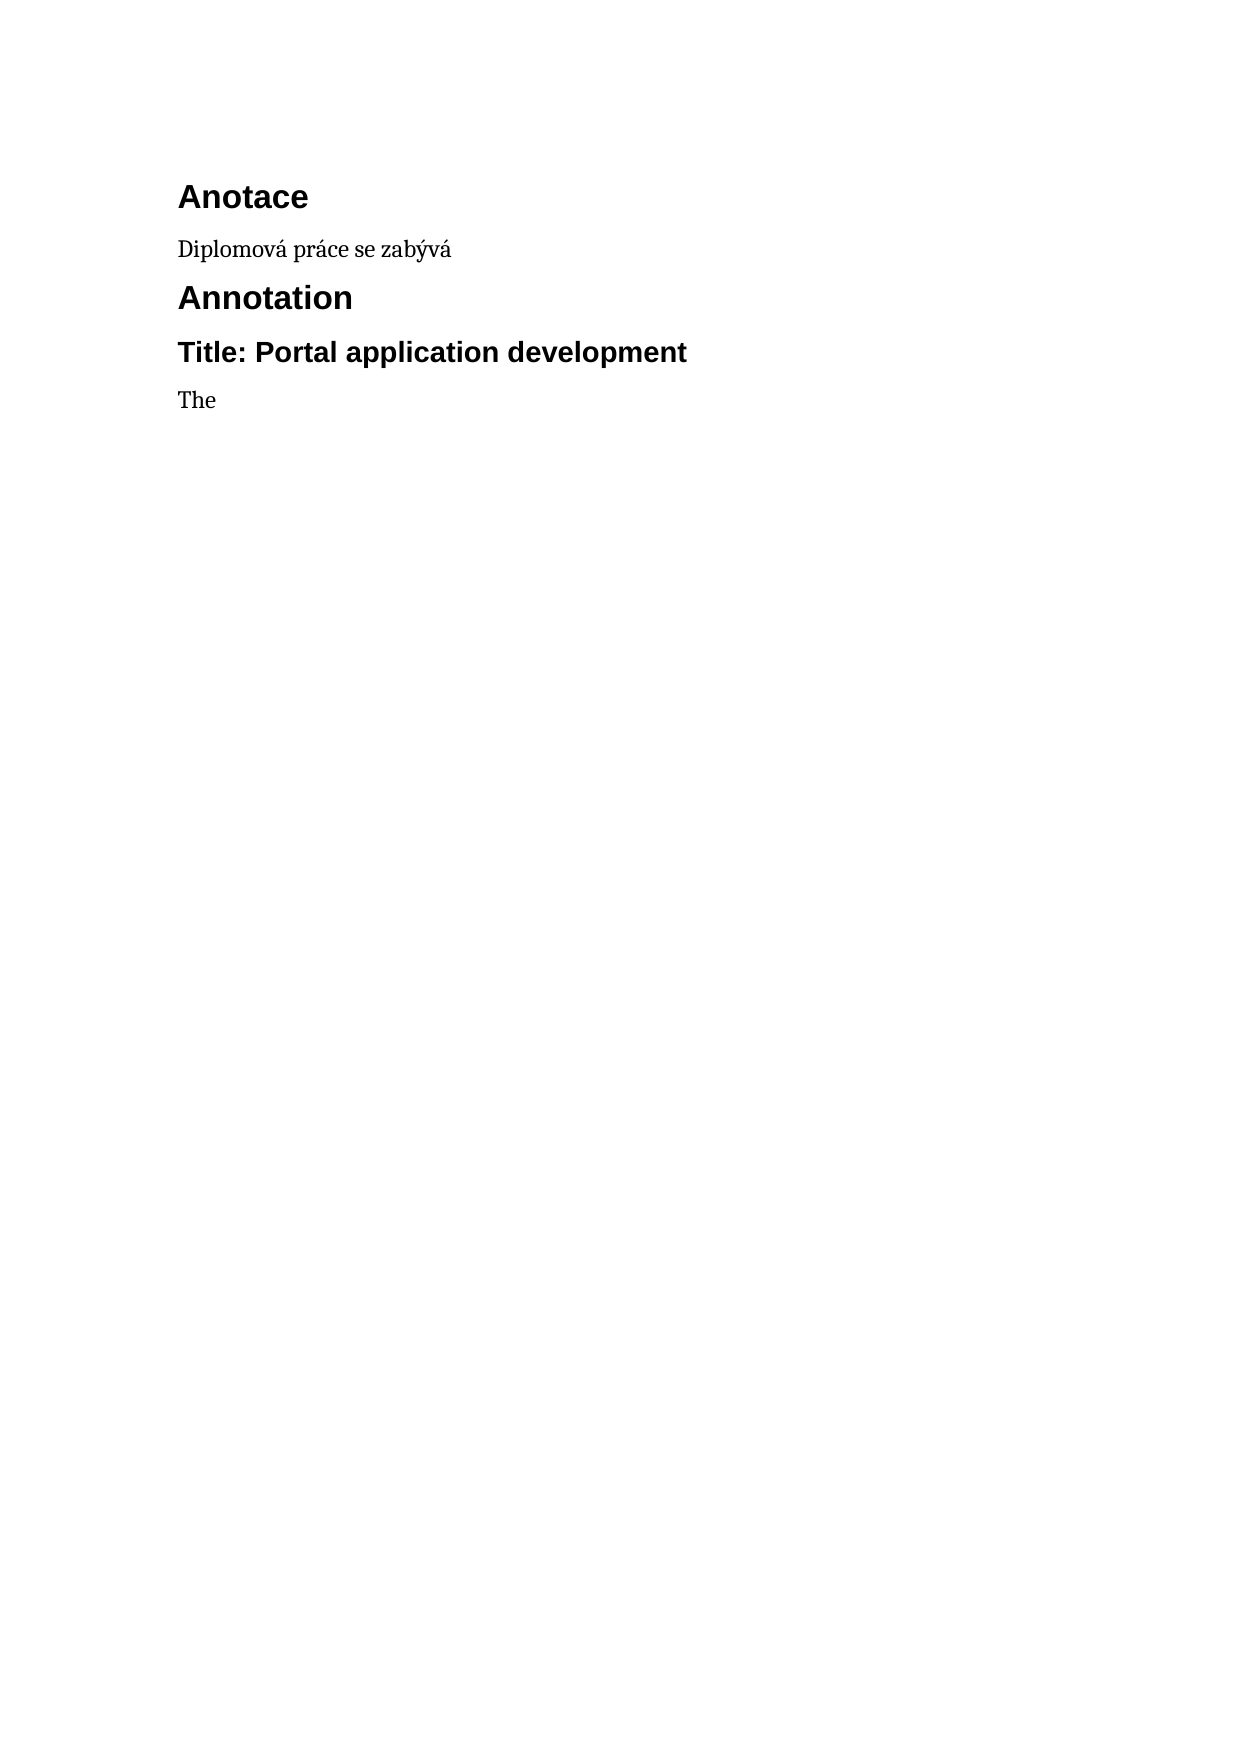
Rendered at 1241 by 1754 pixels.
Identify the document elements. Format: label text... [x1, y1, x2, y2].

text Title: Portal application development [177, 336, 1063, 369]
text The [177, 386, 1063, 414]
text Annotation [177, 278, 1063, 316]
text Anotace [177, 177, 1063, 216]
text Diplomová práce se zabývá [177, 235, 1063, 263]
